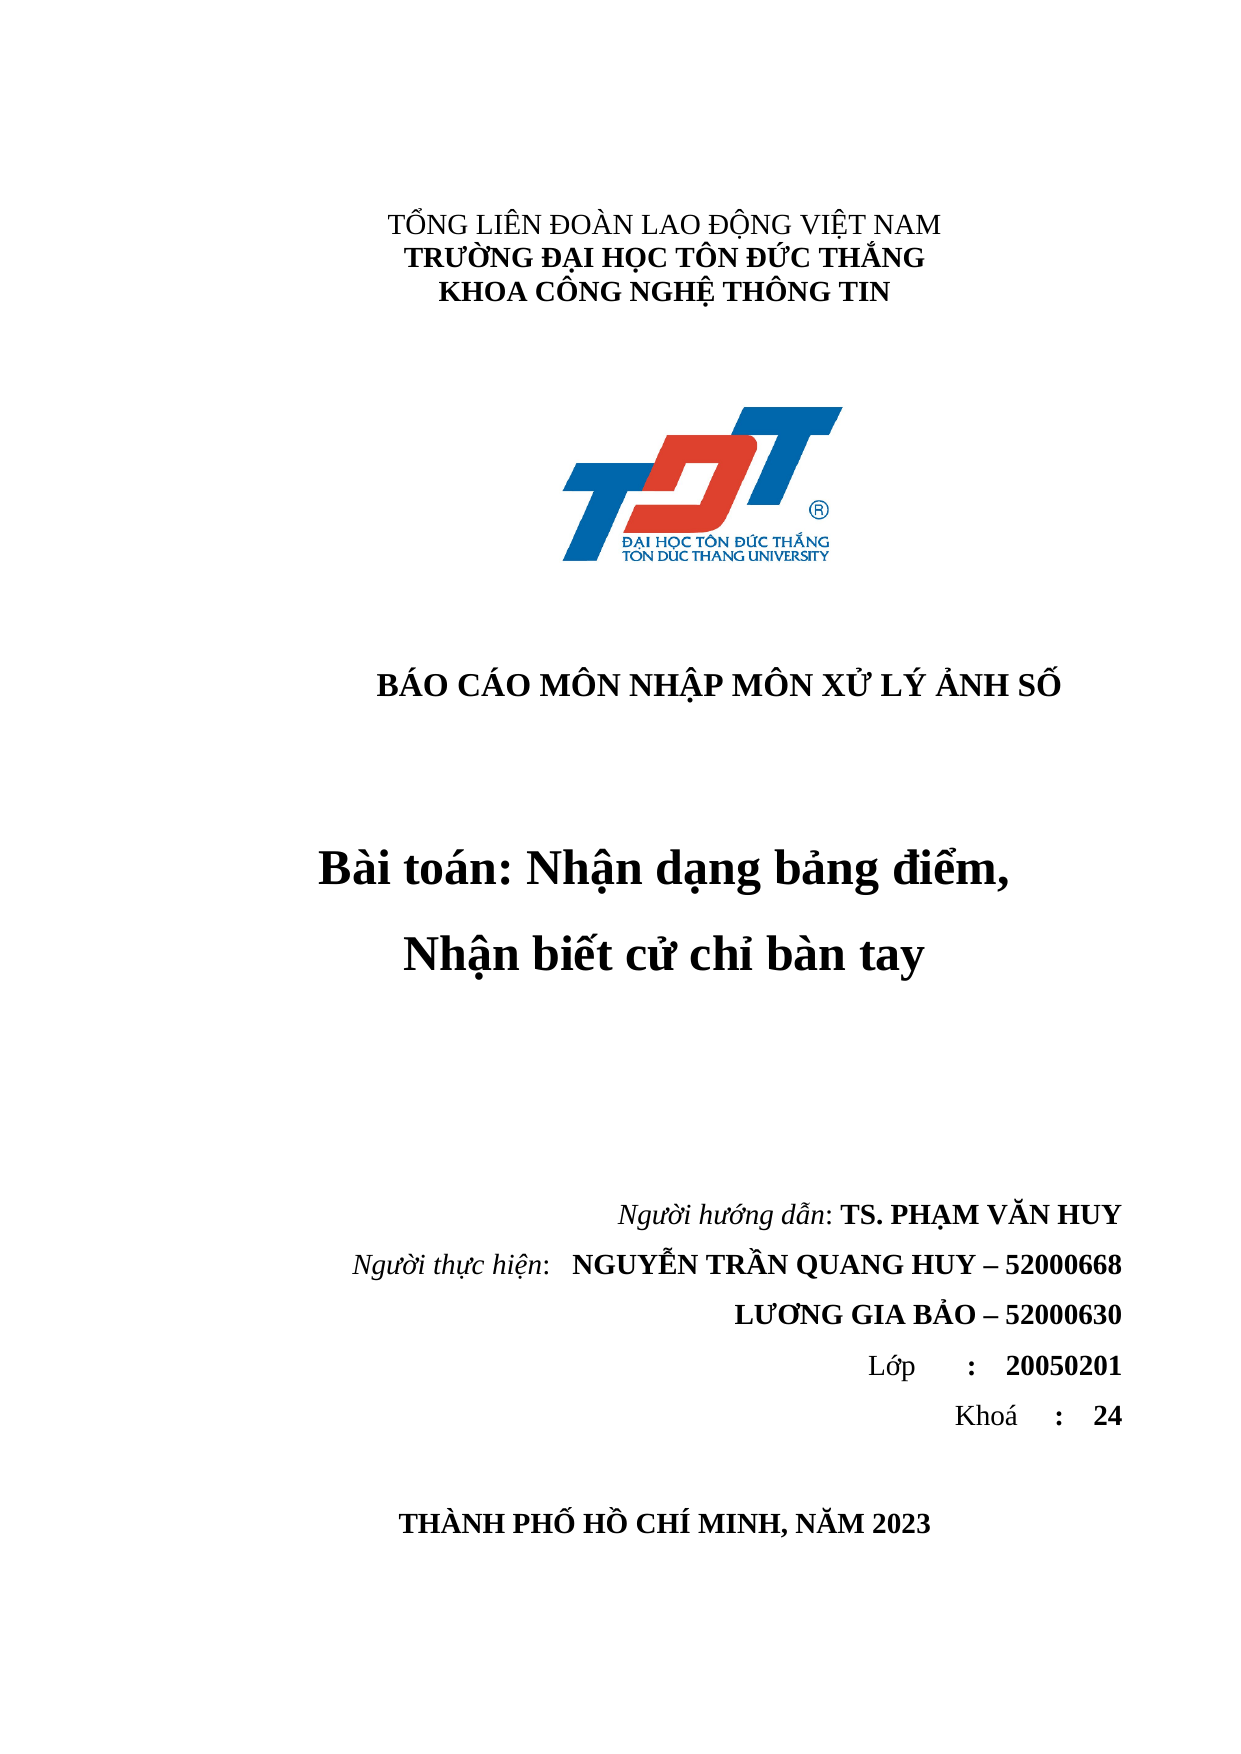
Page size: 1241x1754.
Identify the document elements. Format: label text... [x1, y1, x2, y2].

text KHOA CÔNG NGHỆ THÔNG TIN [207, 274, 1122, 307]
text Nhận biết cử chỉ bàn tay [207, 924, 1122, 981]
text Lớp : 20050201 [207, 1348, 1122, 1381]
text Người hướng dẫn: TS. PHẠM VĂN HUY [207, 1197, 1122, 1230]
text Bài toán: Nhận dạng bảng điểm, [207, 837, 1122, 895]
text TỔNG LIÊN ĐOÀN LAO ĐỘNG VIỆT [207, 207, 1122, 240]
text THÀNH PHỐ HỒ CHÍ MINH, NĂM 2023 [207, 1506, 1122, 1539]
text TRƯỜNG ĐẠI HỌC TÔN ĐỨC THẮNG [207, 240, 1122, 274]
text Người thực hiện: NGUYỄN TRẦN QUANG HUY – 52000668 [207, 1247, 1122, 1281]
picture [554, 336, 850, 632]
text LƯƠNG GIA BẢO – 52000630 [207, 1297, 1122, 1331]
text BÁO CÁO MÔN NHẬP MÔN XỬ LÝ ẢNH SỐ [207, 665, 1122, 703]
text Khoá : 24 [207, 1398, 1122, 1432]
